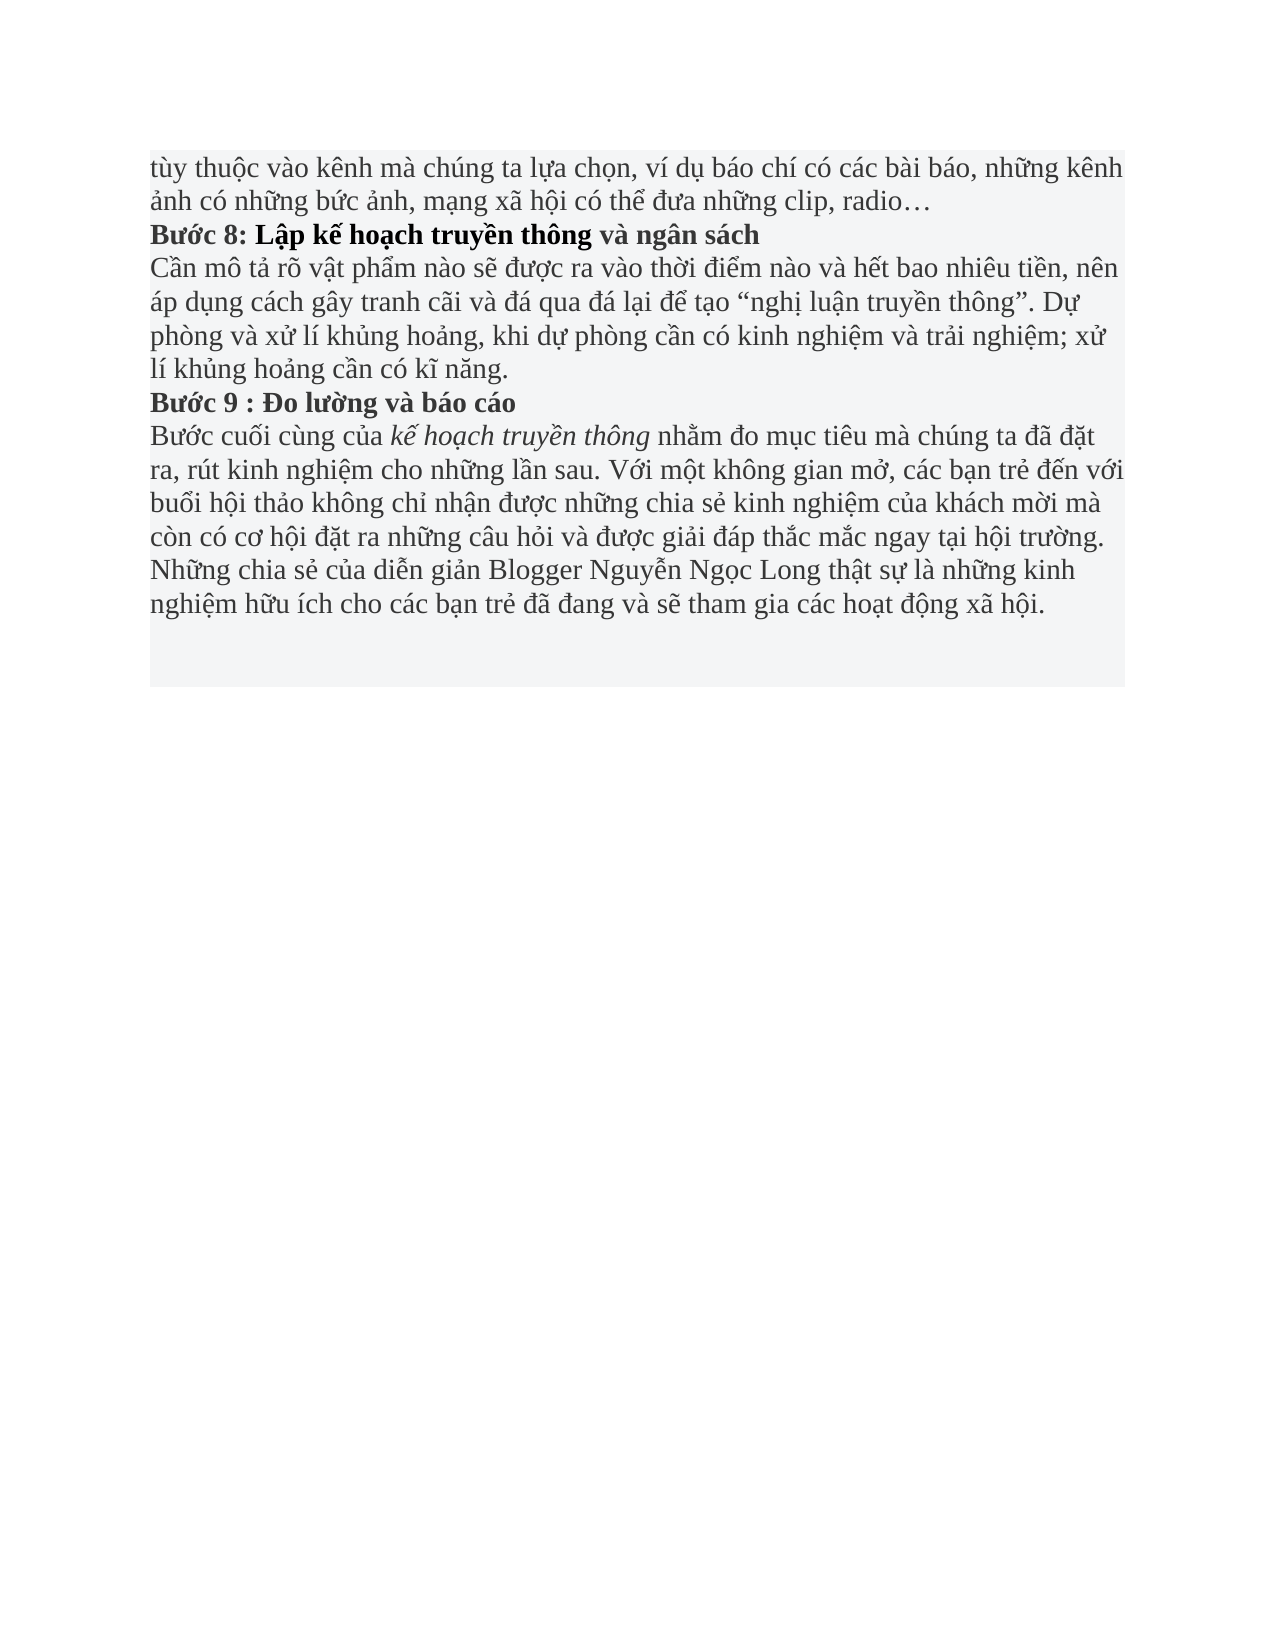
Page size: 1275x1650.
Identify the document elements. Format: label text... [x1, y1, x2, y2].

subtitle Bước 8: Lập kế hoạch truyền thông và ngân sách [150, 217, 1125, 251]
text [150, 150, 1125, 217]
text Bước cuối cùng của kế hoạch truyền thông nhằm đo mục tiêu mà chúng ta đã đặt ra, rút kinh nghiệm cho những lần sau. Với một không gian mở, các bạn trẻ đến với buổi hội thảo không chỉ nhận được những chia sẻ kinh nghiệm của khách mời mà còn có cơ hội đặt ra những câu hỏi và được giải đáp thắc mắc ngay tại hội trường. Những chia sẻ của diễn giản Blogger Nguyễn Ngọc Long thật sự là những kinh nghiệm hữu ích cho các bạn trẻ đã đang và sẽ tham gia các hoạt động xã hội. [150, 418, 1125, 619]
text Cần mô tả rõ vật phẩm nào sẽ được ra vào thời điểm nào và hết bao nhiêu tiền, nên áp dụng cách gây tranh cãi và đá qua đá lại để tạo “nghị luận truyền thông”. Dự phòng và xử lí khủng hoảng, khi dự phòng cần có kinh nghiệm và trải nghiệm; xử lí khủng hoảng cần có kĩ năng. [150, 251, 1125, 385]
subtitle Bước 9 : Đo lường và báo cáo [150, 385, 1125, 418]
